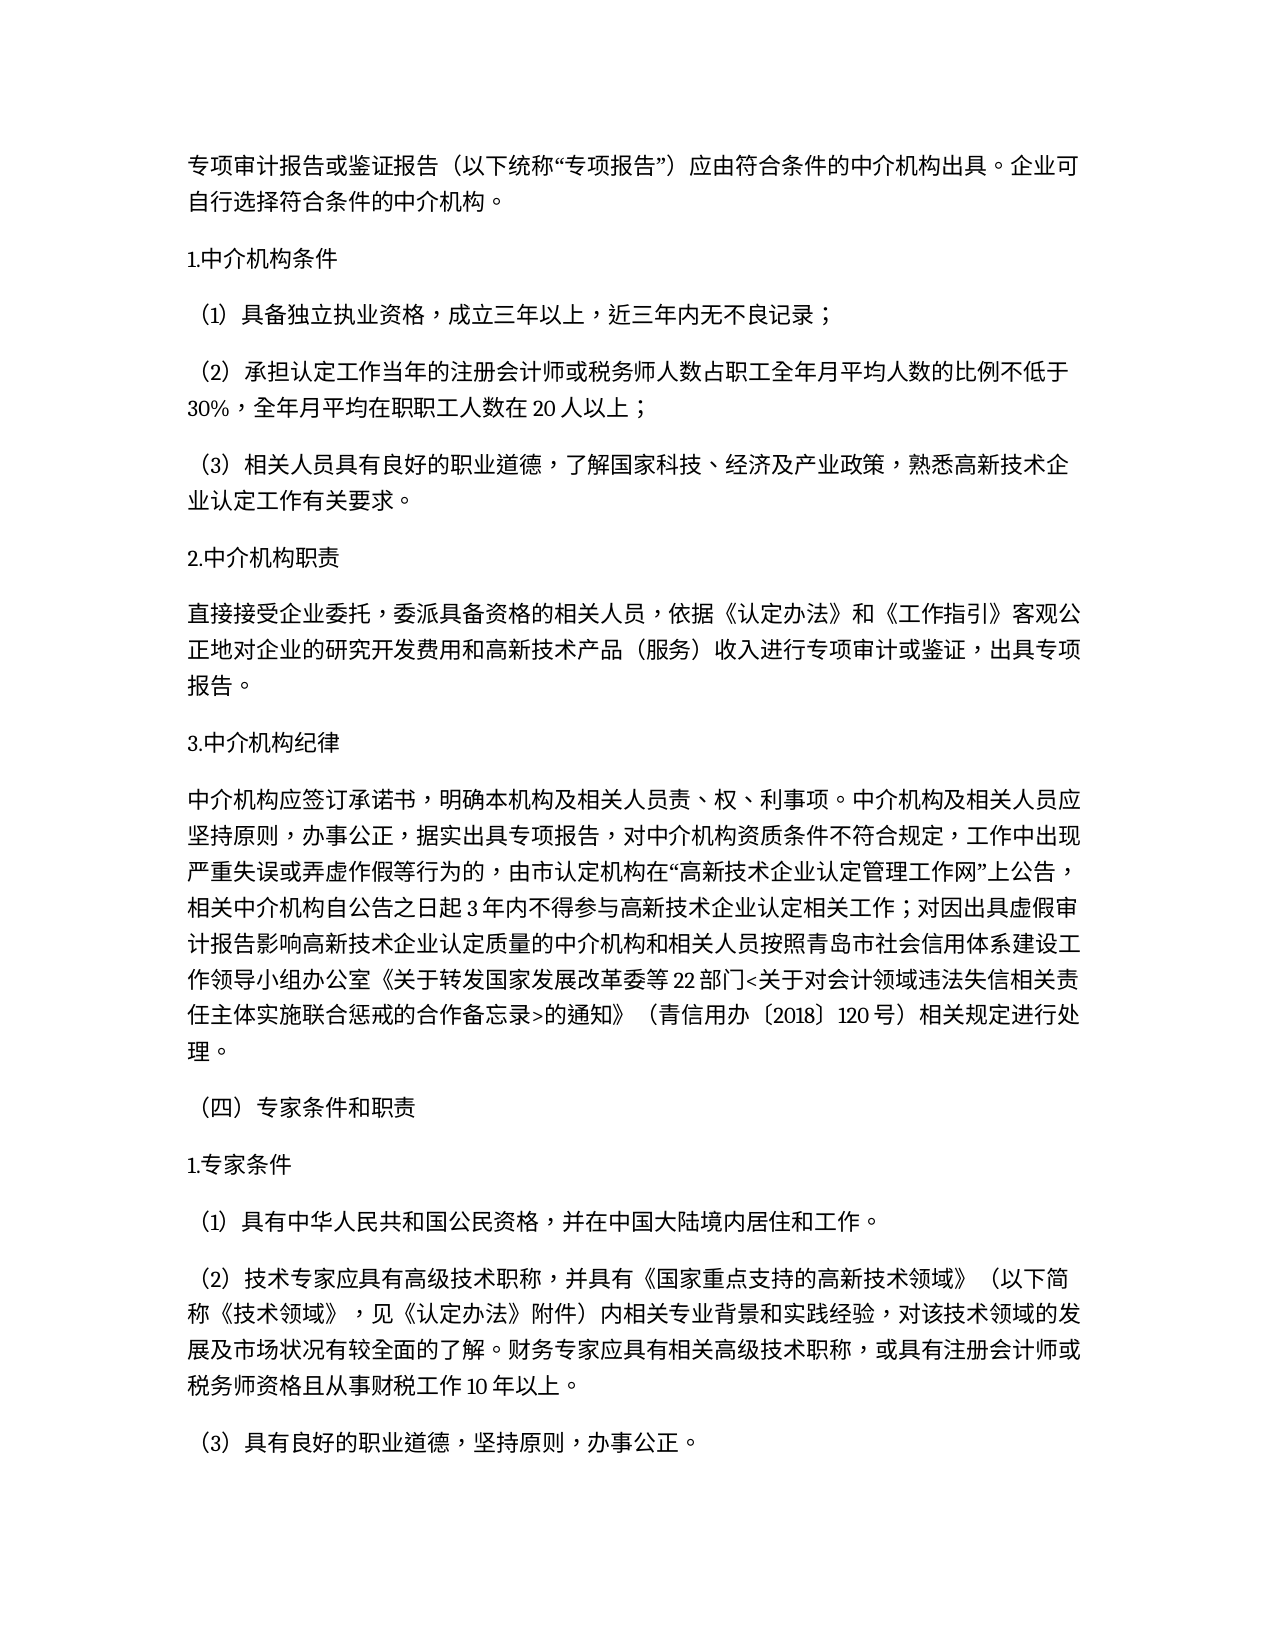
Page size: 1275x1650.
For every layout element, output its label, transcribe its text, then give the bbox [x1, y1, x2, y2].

text （四）专家条件和职责 [187, 1092, 1087, 1123]
text 直接接受企业委托，委派具备资格的相关人员，依据《认定办法》和《工作指引》客观公正地对企业的研究开发费用和高新技术产品（服务）收入进行专项审计或鉴证，出具专项报告。 [187, 598, 1087, 702]
text （2）技术专家应具有高级技术职称，并具有《国家重点支持的高新技术领域》（以下简称《技术领域》，见《认定办法》附件）内相关专业背景和实践经验，对该技术领域的发展及市场状况有较全面的了解。财务专家应具有相关高级技术职称，或具有注册会计师或税务师资格且从事财税工作10年以上。 [187, 1262, 1087, 1402]
text （2）承担认定工作当年的注册会计师或税务师人数占职工全年月平均人数的比例不低于30%，全年月平均在职职工人数在20人以上； [187, 356, 1087, 423]
text （1）具有中华人民共和国公民资格，并在中国大陆境内居住和工作。 [187, 1206, 1087, 1237]
text 1.专家条件 [187, 1149, 1087, 1180]
text 2.中介机构职责 [187, 542, 1087, 573]
text 3.中介机构纪律 [187, 727, 1087, 758]
text 中介机构应签订承诺书，明确本机构及相关人员责、权、利事项。中介机构及相关人员应坚持原则，办事公正，据实出具专项报告，对中介机构资质条件不符合规定，工作中出现严重失误或弄虚作假等行为的，由市认定机构在“高新技术企业认定管理工作网”上公告，相关中介机构自公告之日起3年内不得参与高新技术企业认定相关工作；对因出具虚假审计报告影响高新技术企业认定质量的中介机构和相关人员按照青岛市社会信用体系建设工作领导小组办公室《关于转发国家发展改革委等22部门<关于对会计领域违法失信相关责任主体实施联合惩戒的合作备忘录>的通知》（青信用办〔2018〕120号）相关规定进行处理。 [187, 784, 1087, 1067]
text 1.中介机构条件 [187, 243, 1087, 274]
text （1）具备独立执业资格，成立三年以上，近三年内无不良记录； [187, 299, 1087, 331]
text （3）相关人员具有良好的职业道德，了解国家科技、经济及产业政策，熟悉高新技术企业认定工作有关要求。 [187, 449, 1087, 516]
text 专项审计报告或鉴证报告（以下统称“专项报告”）应由符合条件的中介机构出具。企业可自行选择符合条件的中介机构。 [187, 150, 1087, 217]
text （3）具有良好的职业道德，坚持原则，办事公正。 [187, 1427, 1087, 1458]
